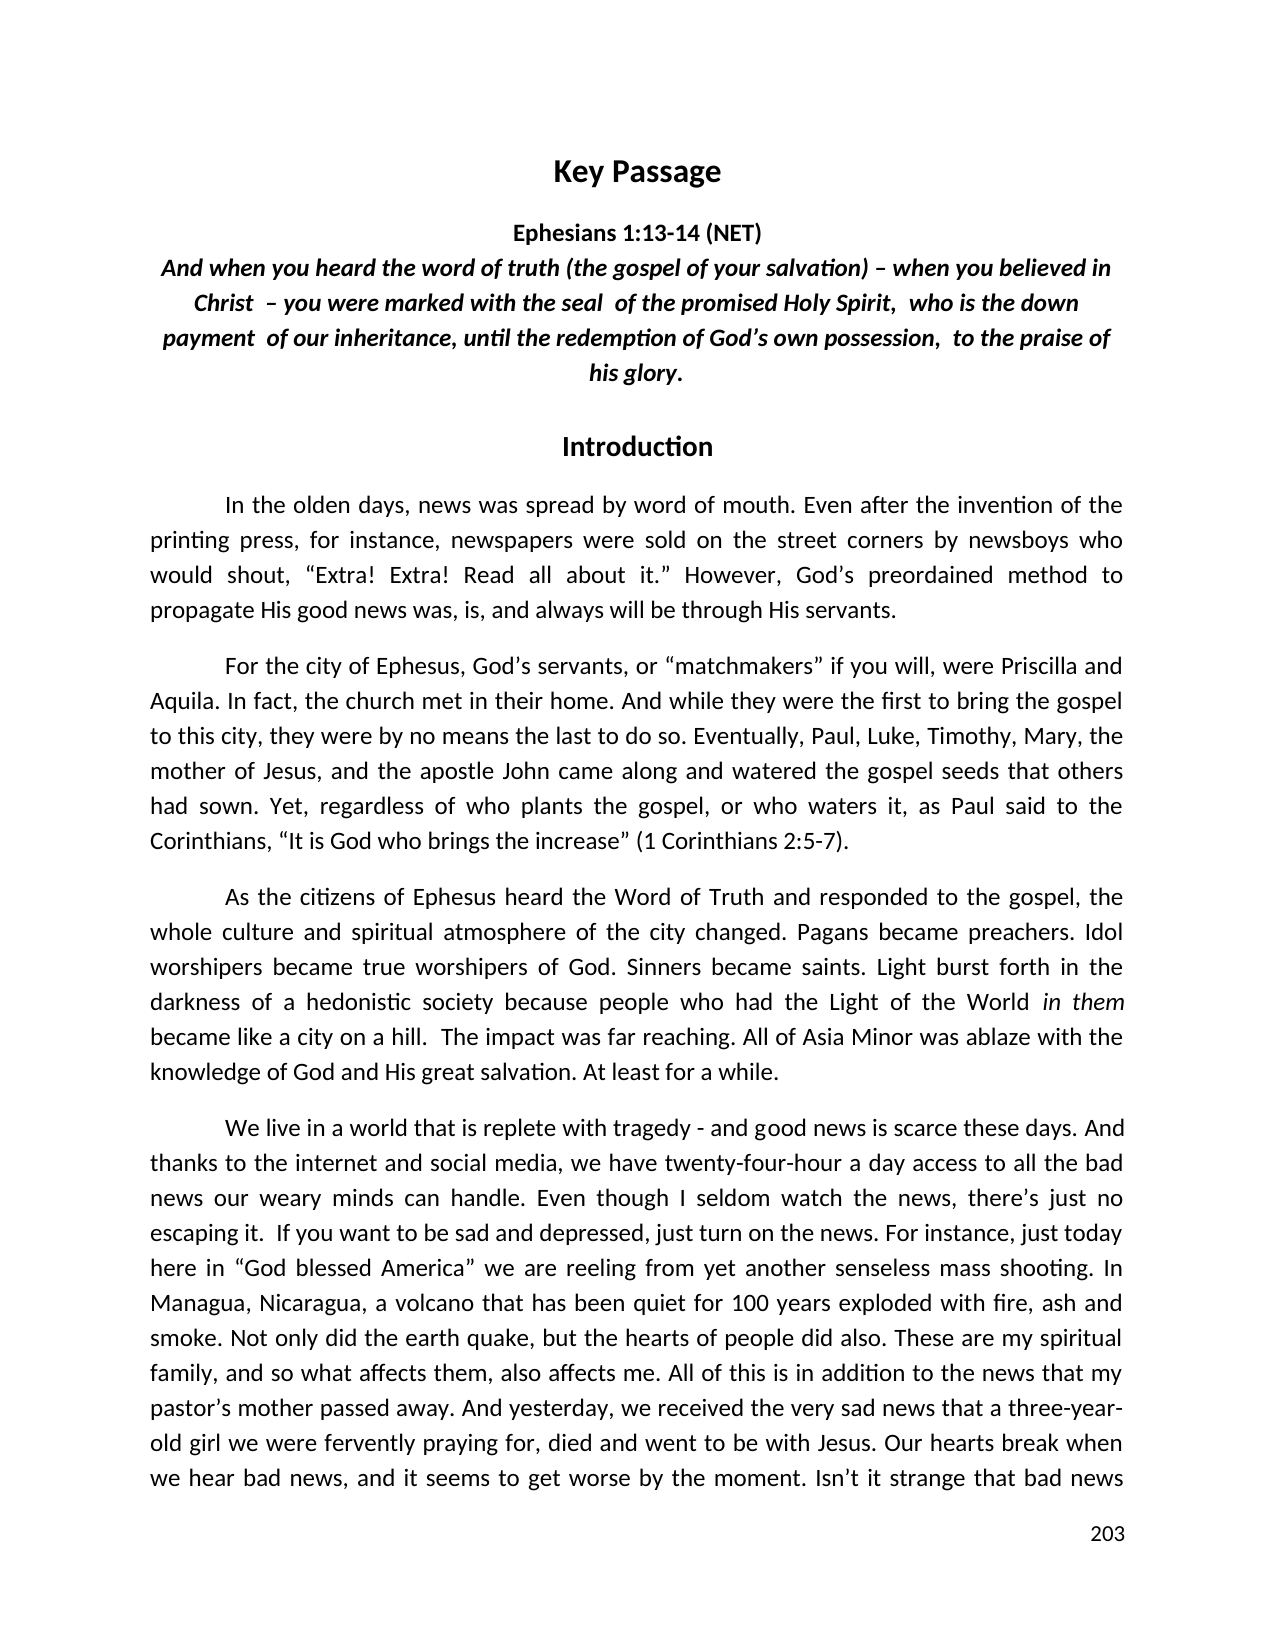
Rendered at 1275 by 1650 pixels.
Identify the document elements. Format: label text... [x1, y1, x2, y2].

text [150, 1112, 1125, 1492]
text And when you heard the word of truth (the gospel of your salvation) – when you believed in Christ – you were marked with the seal of the promised Holy Spirit, who is the down payment of our inheritance, until the redemption of God’s own possession, to the praise of his glory. [150, 253, 1125, 388]
text Introduction [150, 428, 1125, 463]
text In the olden days, news was spread by word of mouth. Even after the invention of the printing press, for instance, newspapers were sold on the street corners by newsboys who would shout, “Extra! Extra! Read all about it.” However, God’s preordained method to propagate His good news was, is, and always will be through His servants. [150, 489, 1125, 625]
text Key Passage [150, 150, 1125, 191]
text As the citizens of Ephesus heard the Word of Truth and responded to the gospel, the whole culture and spiritual atmosphere of the city changed. Pagans became preachers. Idol worshipers became true worshipers of God. Sinners became saints. Light burst forth in the darkness of a hedonistic society because people who had the Light of the World in them became like a city on a hill. The impact was far reaching. All of Asia Minor was ablaze with the knowledge of God and His great salvation. At least for a while. [150, 881, 1125, 1087]
text Ephesians 1:13-14 (NET) [150, 218, 1125, 248]
text For the city of Ephesus, God’s servants, or “matchmakers” if you will, were Priscilla and Aquila. In fact, the church met in their home. And while they were the first to bring the gospel to this city, they were by no means the last to do so. Eventually, Paul, Luke, Timothy, Mary, the mother of Jesus, and the apostle John came along and watered the gospel seeds that others had sown. Yet, regardless of who plants the gospel, or who waters it, as Paul said to the Corinthians, “It is God who brings the increase” (1 Corinthians 2:5-7). [150, 650, 1125, 856]
